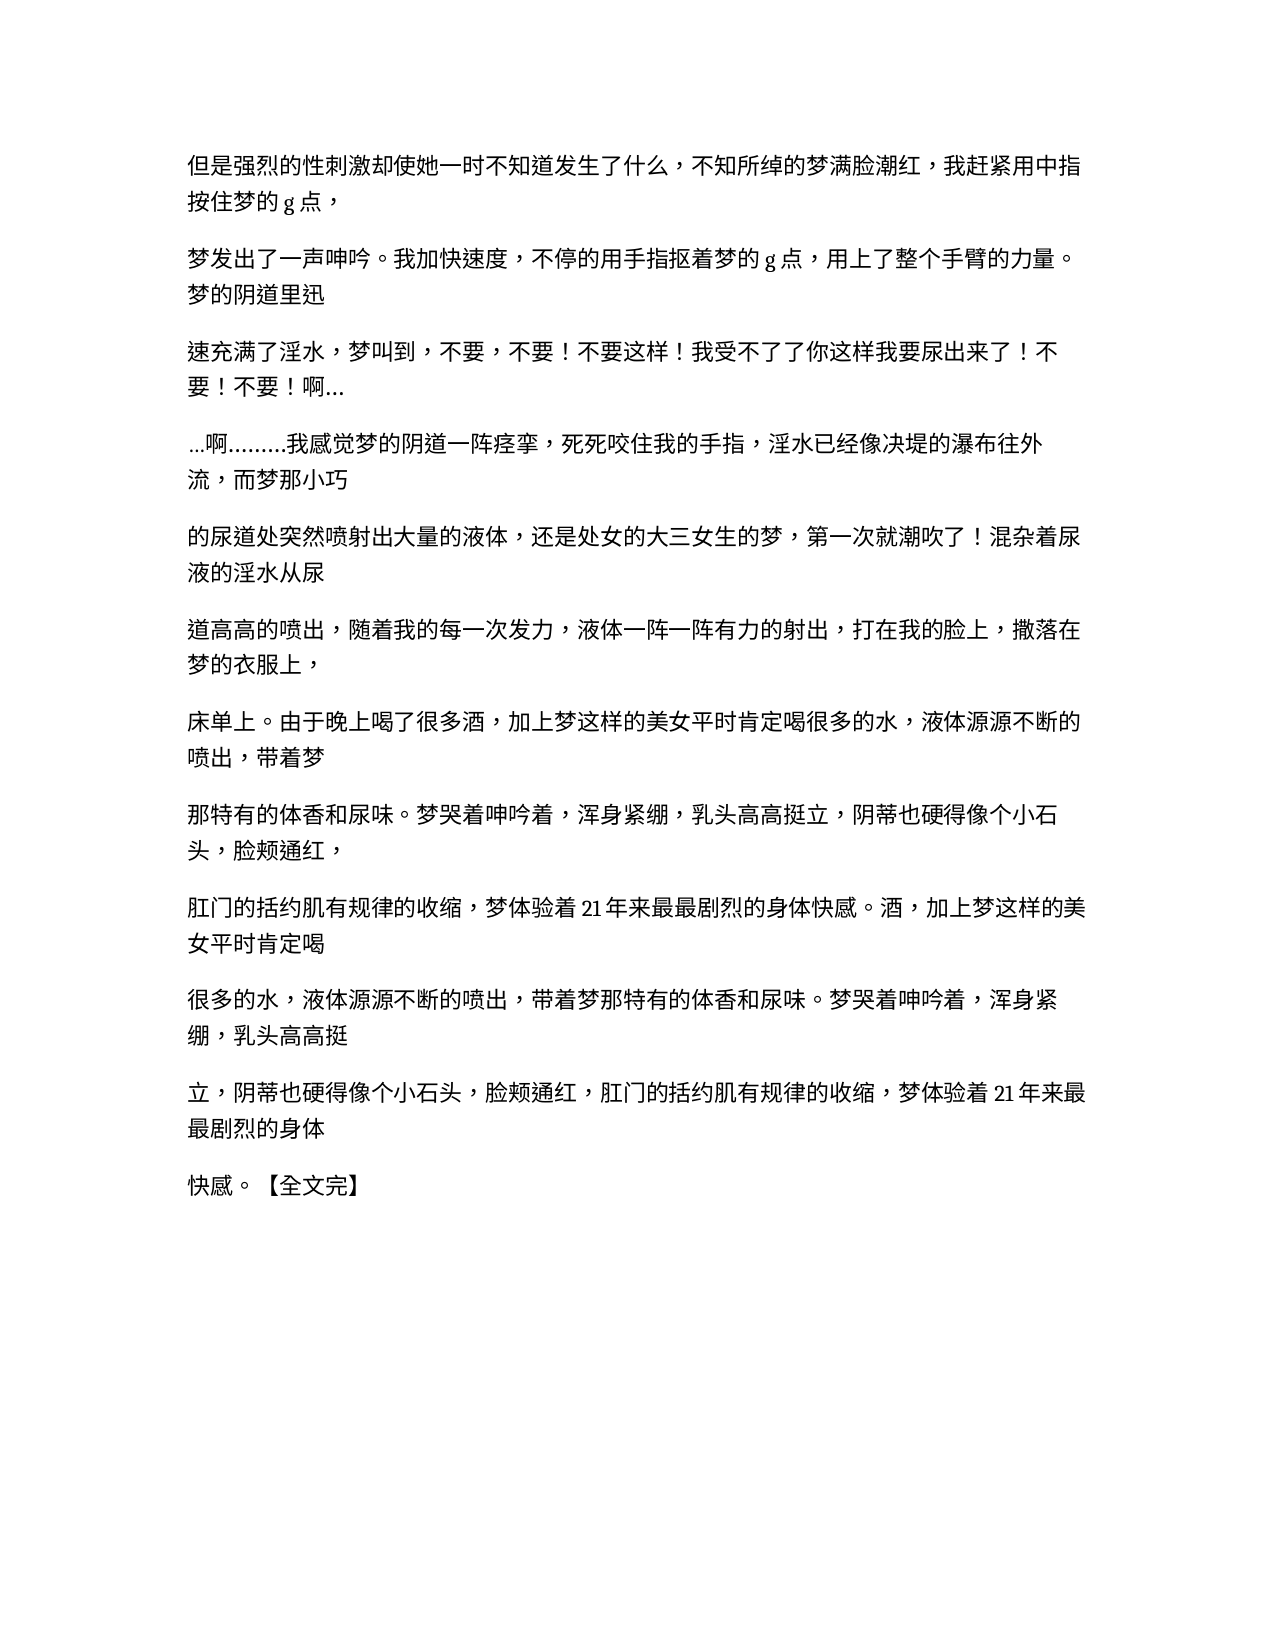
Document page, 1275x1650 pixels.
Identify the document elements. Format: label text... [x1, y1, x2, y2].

text 梦发出了一声呻吟。我加快速度，不停的用手指抠着梦的g 点，用上了整个手臂的力量。梦的阴道里迅 [187, 243, 1087, 310]
text 床单上。由于晚上喝了很多酒，加上梦这样的美女平时肯定喝很多的水，液体源源不断的喷出，带着梦 [187, 706, 1087, 773]
text 道高高的喷出，随着我的每一次发力，液体一阵一阵有力的射出，打在我的脸上，撒落在梦的衣服上， [187, 613, 1087, 681]
text 很多的水，液体源源不断的喷出，带着梦那特有的体香和尿味。梦哭着呻吟着，浑身紧绷，乳头高高挺 [187, 984, 1087, 1052]
text 速充满了淫水，梦叫到，不要，不要！不要这样！我受不了了你这样我要尿出来了！不要！不要！啊… [187, 335, 1087, 403]
text 肛门的括约肌有规律的收缩，梦体验着21年来最最剧烈的身体快感。酒，加上梦这样的美女平时肯定喝 [187, 892, 1087, 959]
text 立，阴蒂也硬得像个小石头，脸颊通红，肛门的括约肌有规律的收缩，梦体验着21年来最最剧烈的身体 [187, 1077, 1087, 1144]
text 的尿道处突然喷射出大量的液体，还是处女的大三女生的梦，第一次就潮吹了！混杂着尿液的淫水从尿 [187, 521, 1087, 588]
text …啊………我感觉梦的阴道一阵痉挛，死死咬住我的手指，淫水已经像决堤的瀑布往外流，而梦那小巧 [187, 428, 1087, 495]
text 那特有的体香和尿味。梦哭着呻吟着，浑身紧绷，乳头高高挺立，阴蒂也硬得像个小石头，脸颊通红， [187, 799, 1087, 866]
text 但是强烈的性刺激却使她一时不知道发生了什么，不知所绰的梦满脸潮红，我赶紧用中指按住梦的g 点， [187, 150, 1087, 217]
text 快感。【全文完】 [187, 1170, 1087, 1201]
